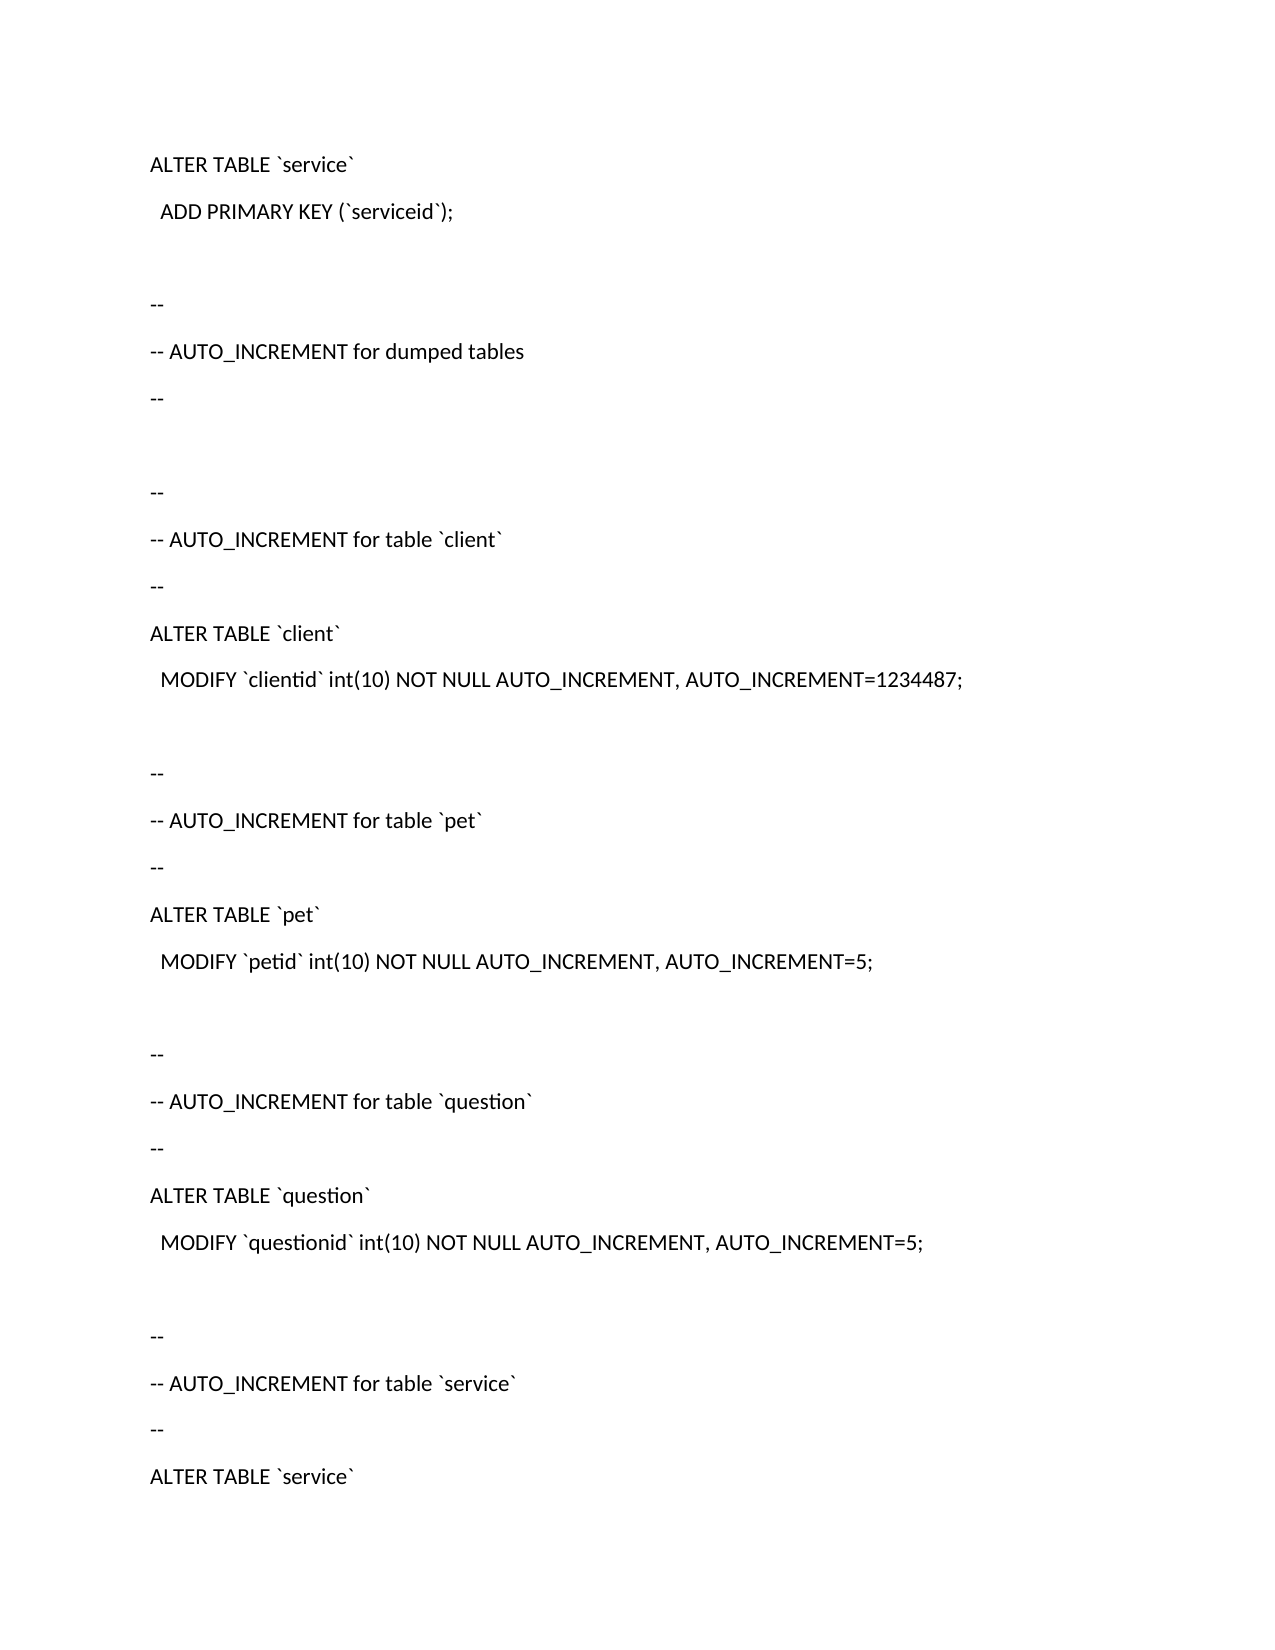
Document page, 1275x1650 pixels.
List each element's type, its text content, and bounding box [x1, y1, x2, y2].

text -- [150, 1322, 1125, 1350]
text ALTER TABLE `service` [150, 150, 1125, 178]
text -- AUTO_INCREMENT for table `client` [150, 525, 1125, 553]
text -- [150, 291, 1125, 319]
text -- [150, 759, 1125, 787]
text ALTER TABLE `client` [150, 619, 1125, 647]
text -- [150, 1416, 1125, 1444]
text -- [150, 1041, 1125, 1069]
text -- AUTO_INCREMENT for table `pet` [150, 806, 1125, 834]
text -- AUTO_INCREMENT for table `question` [150, 1087, 1125, 1116]
text -- [150, 572, 1125, 600]
text MODIFY `clientid` int(10) NOT NULL AUTO_INCREMENT, AUTO_INCREMENT=1234487; [150, 666, 1125, 694]
text -- [150, 384, 1125, 412]
text -- AUTO_INCREMENT for dumped tables [150, 337, 1125, 366]
text MODIFY `questionid` int(10) NOT NULL AUTO_INCREMENT, AUTO_INCREMENT=5; [150, 1228, 1125, 1256]
text ADD PRIMARY KEY (`serviceid`); [150, 197, 1125, 225]
text -- [150, 478, 1125, 506]
text ALTER TABLE `pet` [150, 900, 1125, 928]
text -- [150, 853, 1125, 881]
text MODIFY `petid` int(10) NOT NULL AUTO_INCREMENT, AUTO_INCREMENT=5; [150, 947, 1125, 975]
text ALTER TABLE `question` [150, 1181, 1125, 1209]
text -- AUTO_INCREMENT for table `service` [150, 1369, 1125, 1397]
text ALTER TABLE `service` [150, 1462, 1125, 1491]
text -- [150, 1134, 1125, 1162]
